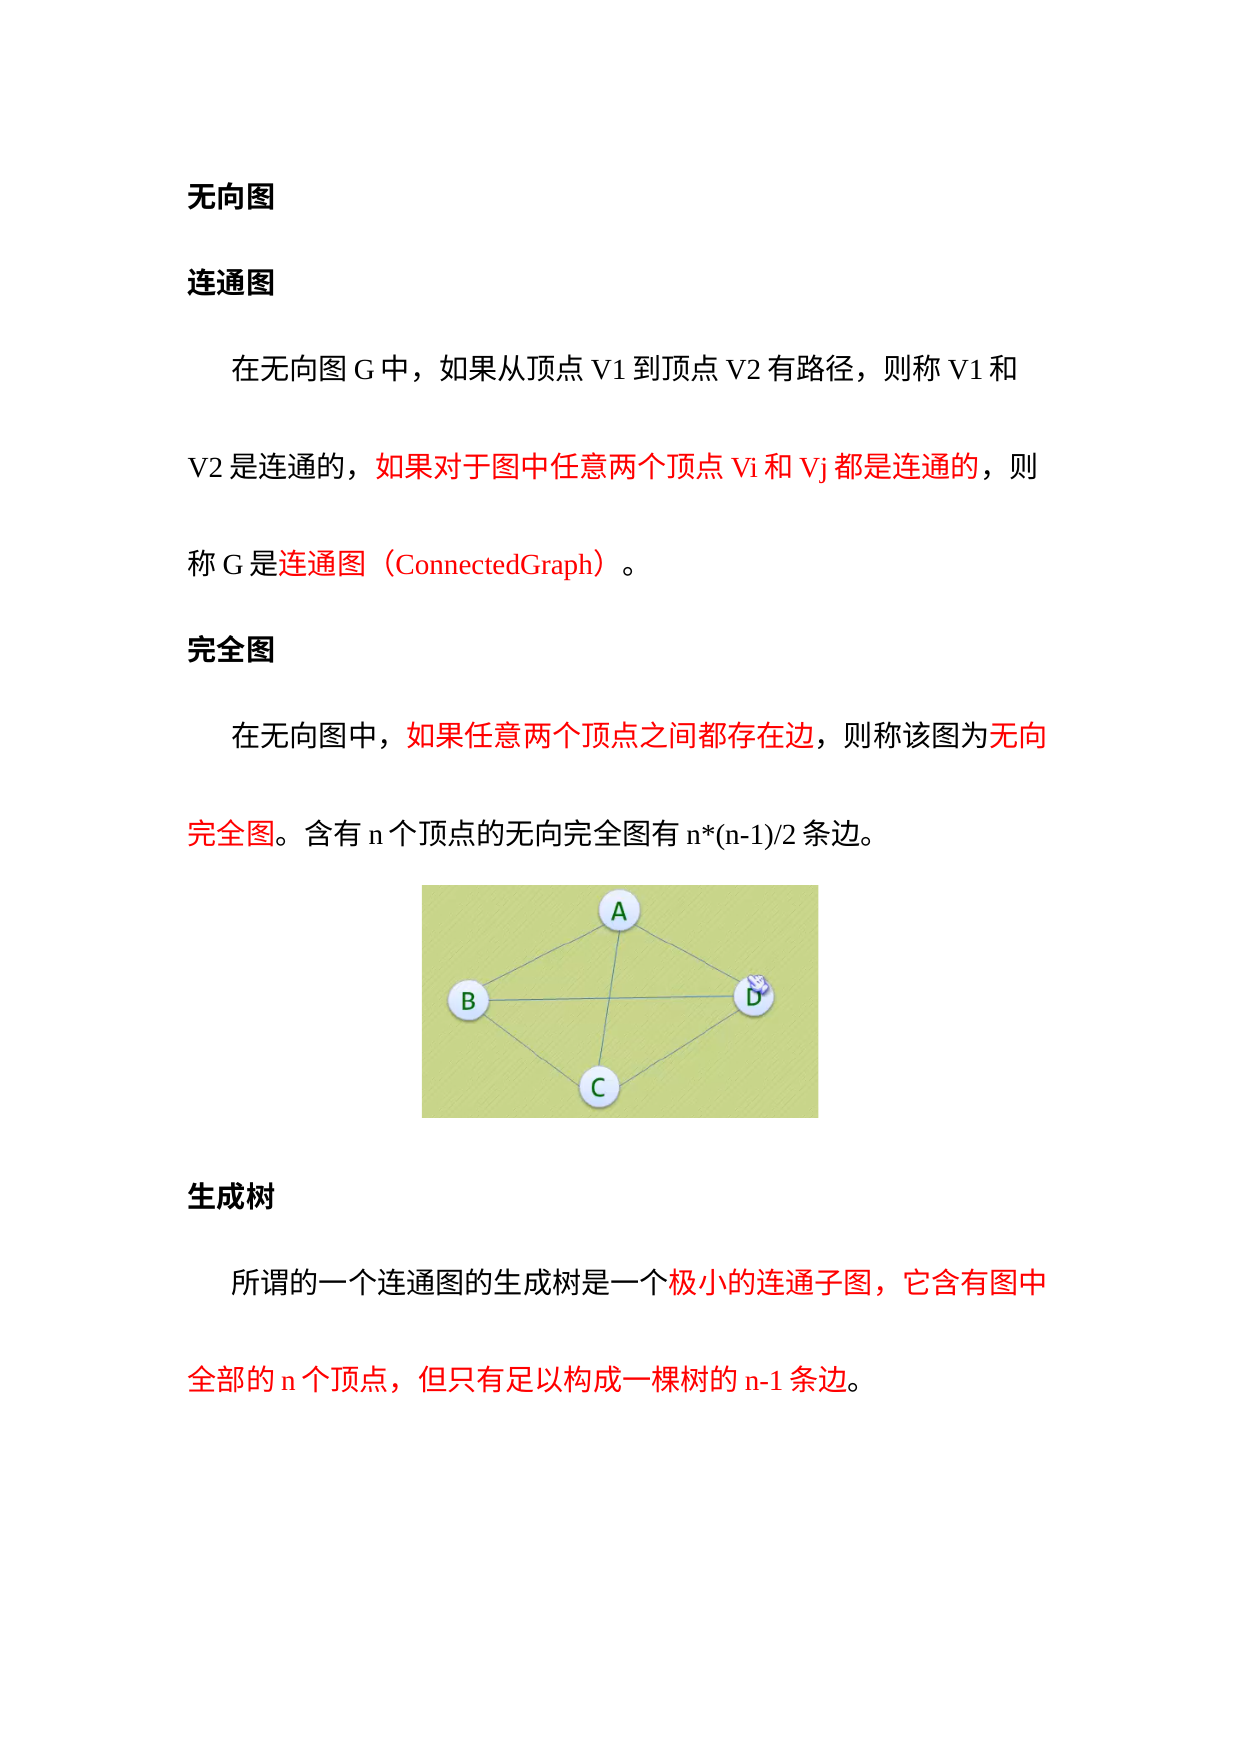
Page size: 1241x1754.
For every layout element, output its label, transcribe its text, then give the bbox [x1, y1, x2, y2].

text 所谓的一个连通图的生成树是一个极小的连通子图，它含有图中全部的n个顶点，但只有足以构成一棵树的n-1条边。 [187, 1248, 1053, 1411]
subtitle 无向图 [187, 162, 1053, 227]
picture [421, 885, 819, 1118]
text 在无向图中，如果任意两个顶点之间都存在边，则称该图为无向完全图。含有n个顶点的无向完全图有n*(n-1)/2条边。 [187, 702, 1053, 864]
text 在无向图G中，如果从顶点V1到顶点V2有路径，则称V1和V2是连通的，如果对于图中任意两个顶点Vi和Vj都是连通的，则称G是连通图（ConnectedGraph）。 [187, 334, 1053, 594]
subtitle 连通图 [187, 248, 1053, 313]
subtitle 生成树 [187, 1162, 1053, 1227]
subtitle 完全图 [187, 615, 1053, 680]
